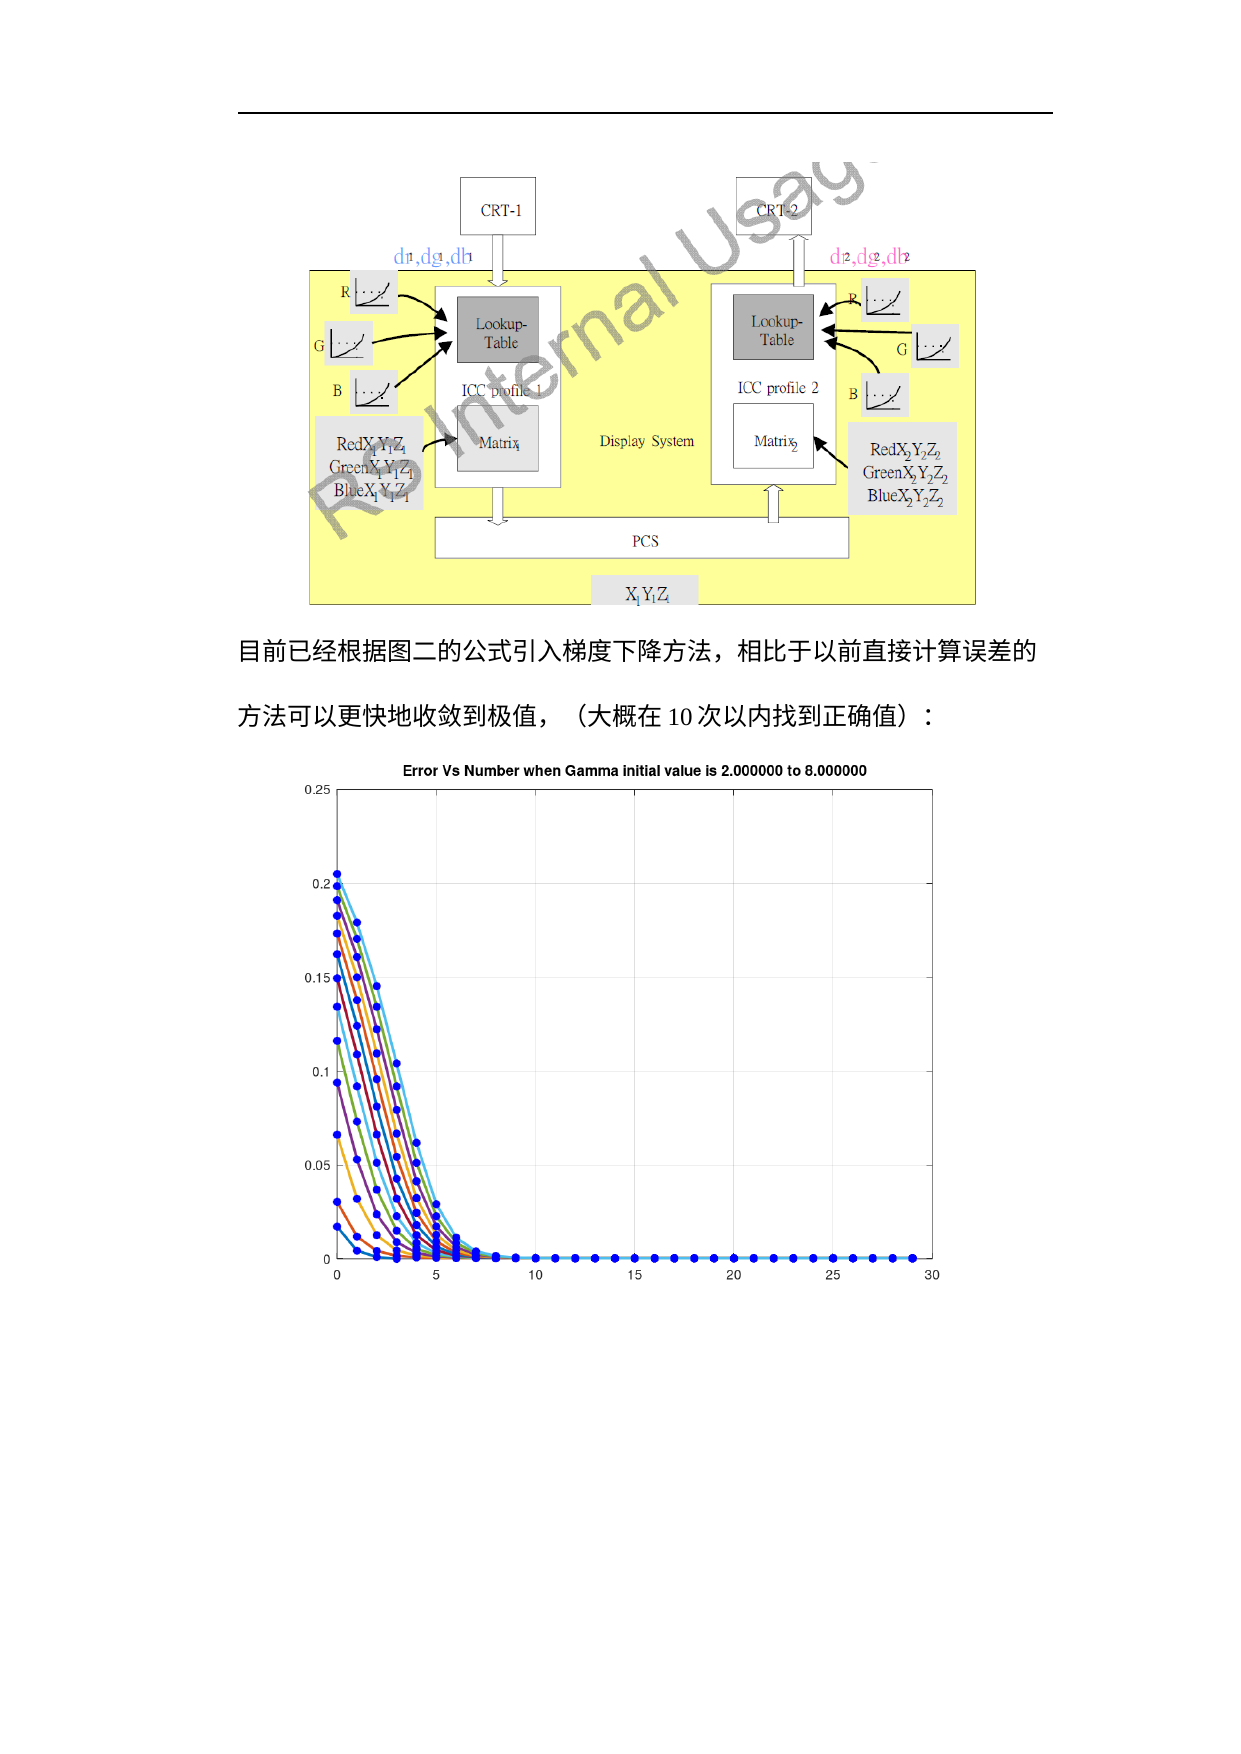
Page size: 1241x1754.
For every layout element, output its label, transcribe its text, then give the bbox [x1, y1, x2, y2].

text 目前已经根据图二的公式引入梯度下降方法，相比于以前直接计算误差的方法可以更快地收敛到极值，（大概在10次以内找到正确值）： [237, 617, 1053, 747]
picture [294, 162, 996, 617]
picture [237, 747, 1005, 1322]
